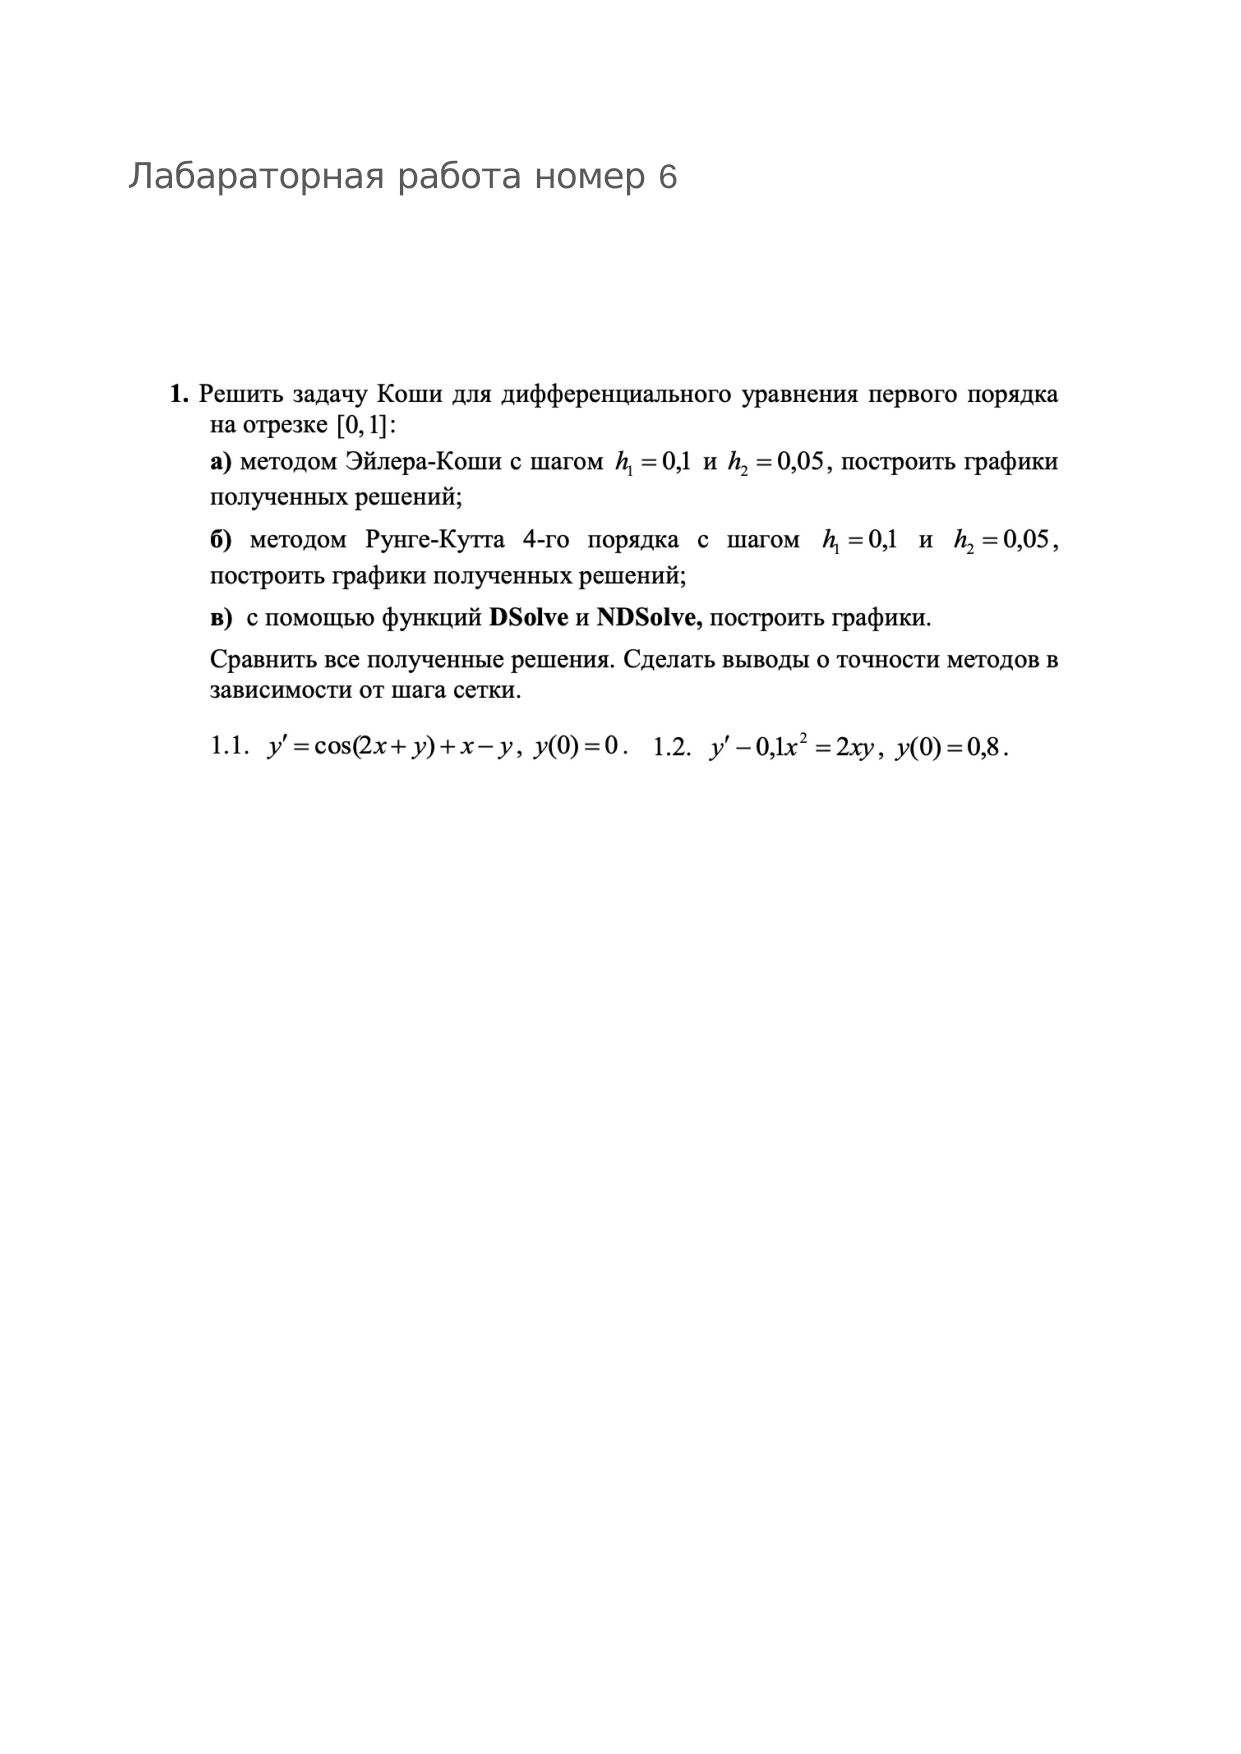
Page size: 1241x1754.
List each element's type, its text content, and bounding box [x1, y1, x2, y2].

title Лабараторная работа номер 6 [127, 156, 1128, 199]
picture [170, 382, 1059, 762]
